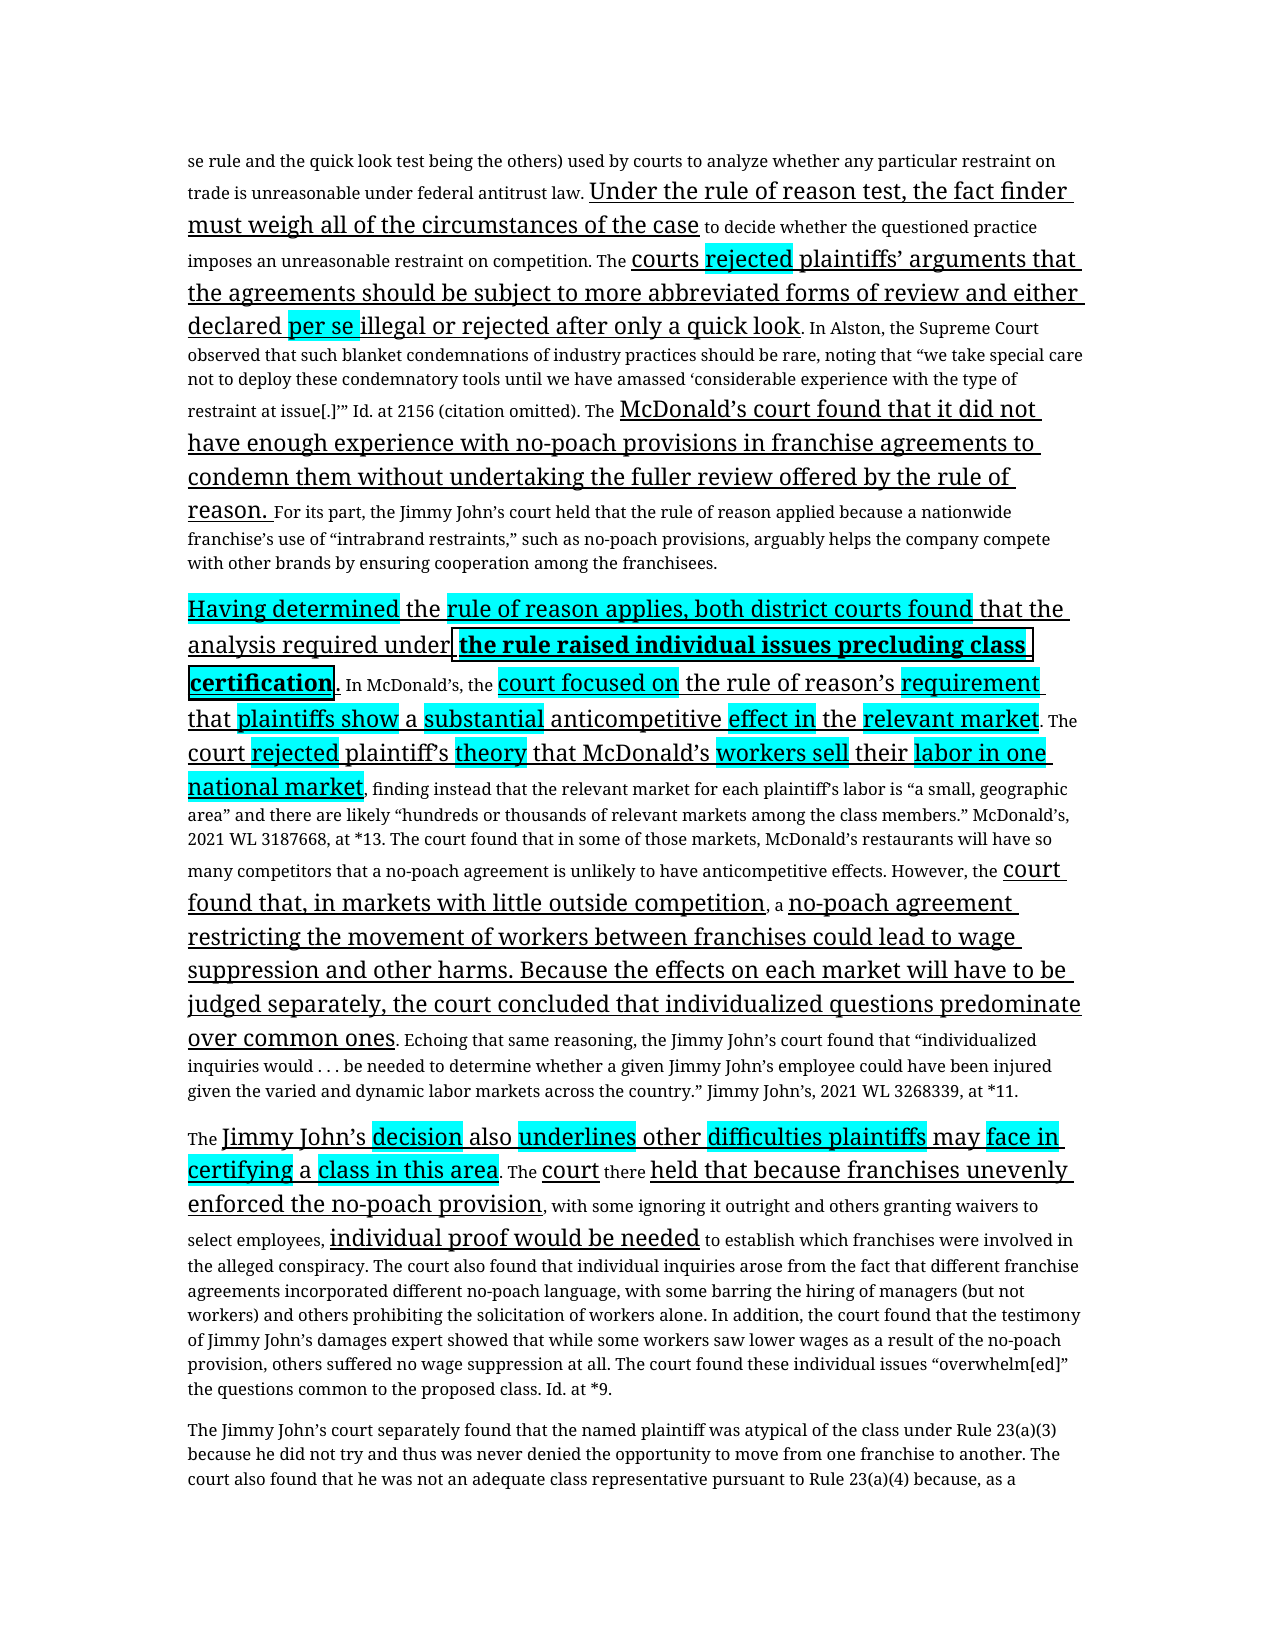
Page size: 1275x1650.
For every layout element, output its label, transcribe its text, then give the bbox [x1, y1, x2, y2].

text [187, 1418, 1087, 1490]
text Having determined the rule of reason applies, both district courts found that the analysis required under the rule raised individual issues precluding class certification. In McDonald’s, the court focused on the rule of reason’s requirement that plaintiffs show a substantial anticompetitive effect in the relevant market. The court rejected plaintiff’s theory that McDonald’s workers sell their labor in one national market, finding instead that the relevant market for each plaintiff’s labor is “a small, geographic area” and there are likely “hundreds or thousands of relevant markets among the class members.” McDonald’s, 2021 WL 3187668, at *13. The court found that in some of those markets, McDonald’s restaurants will have so many competitors that a no-poach agreement is unlikely to have anticompetitive effects. However, the court found that, in markets with little outside competition, a no-poach agreement restricting the movement of workers between franchises could lead to wage suppression and other harms. Because the effects on each market will have to be judged separately, the court concluded that individualized questions predominate over common ones. Echoing that same reasoning, the Jimmy John’s court found that “individualized inquiries would . . . be needed to determine whether a given Jimmy John’s employee could have been injured given the varied and dynamic labor markets across the country.” Jimmy John’s, 2021 WL 3268339, at *11. [187, 593, 1087, 1102]
text The Jimmy John’s decision also underlines other difficulties plaintiffs may face in certifying a class in this area. The court there held that because franchises unevenly enforced the no-poach provision, with some ignoring it outright and others granting waivers to select employees, individual proof would be needed to establish which franchises were involved in the alleged conspiracy. The court also found that individual inquiries arose from the fact that different franchise agreements incorporated different no-poach language, with some barring the hiring of managers (but not workers) and others prohibiting the solicitation of workers alone. In addition, the court found that the testimony of Jimmy John’s damages expert showed that while some workers saw lower wages as a result of the no-poach provision, others suffered no wage suppression at all. The court found these individual issues “overwhelm[ed]” the questions common to the proposed class. Id. at *9. [187, 1121, 1087, 1400]
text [187, 150, 1087, 574]
